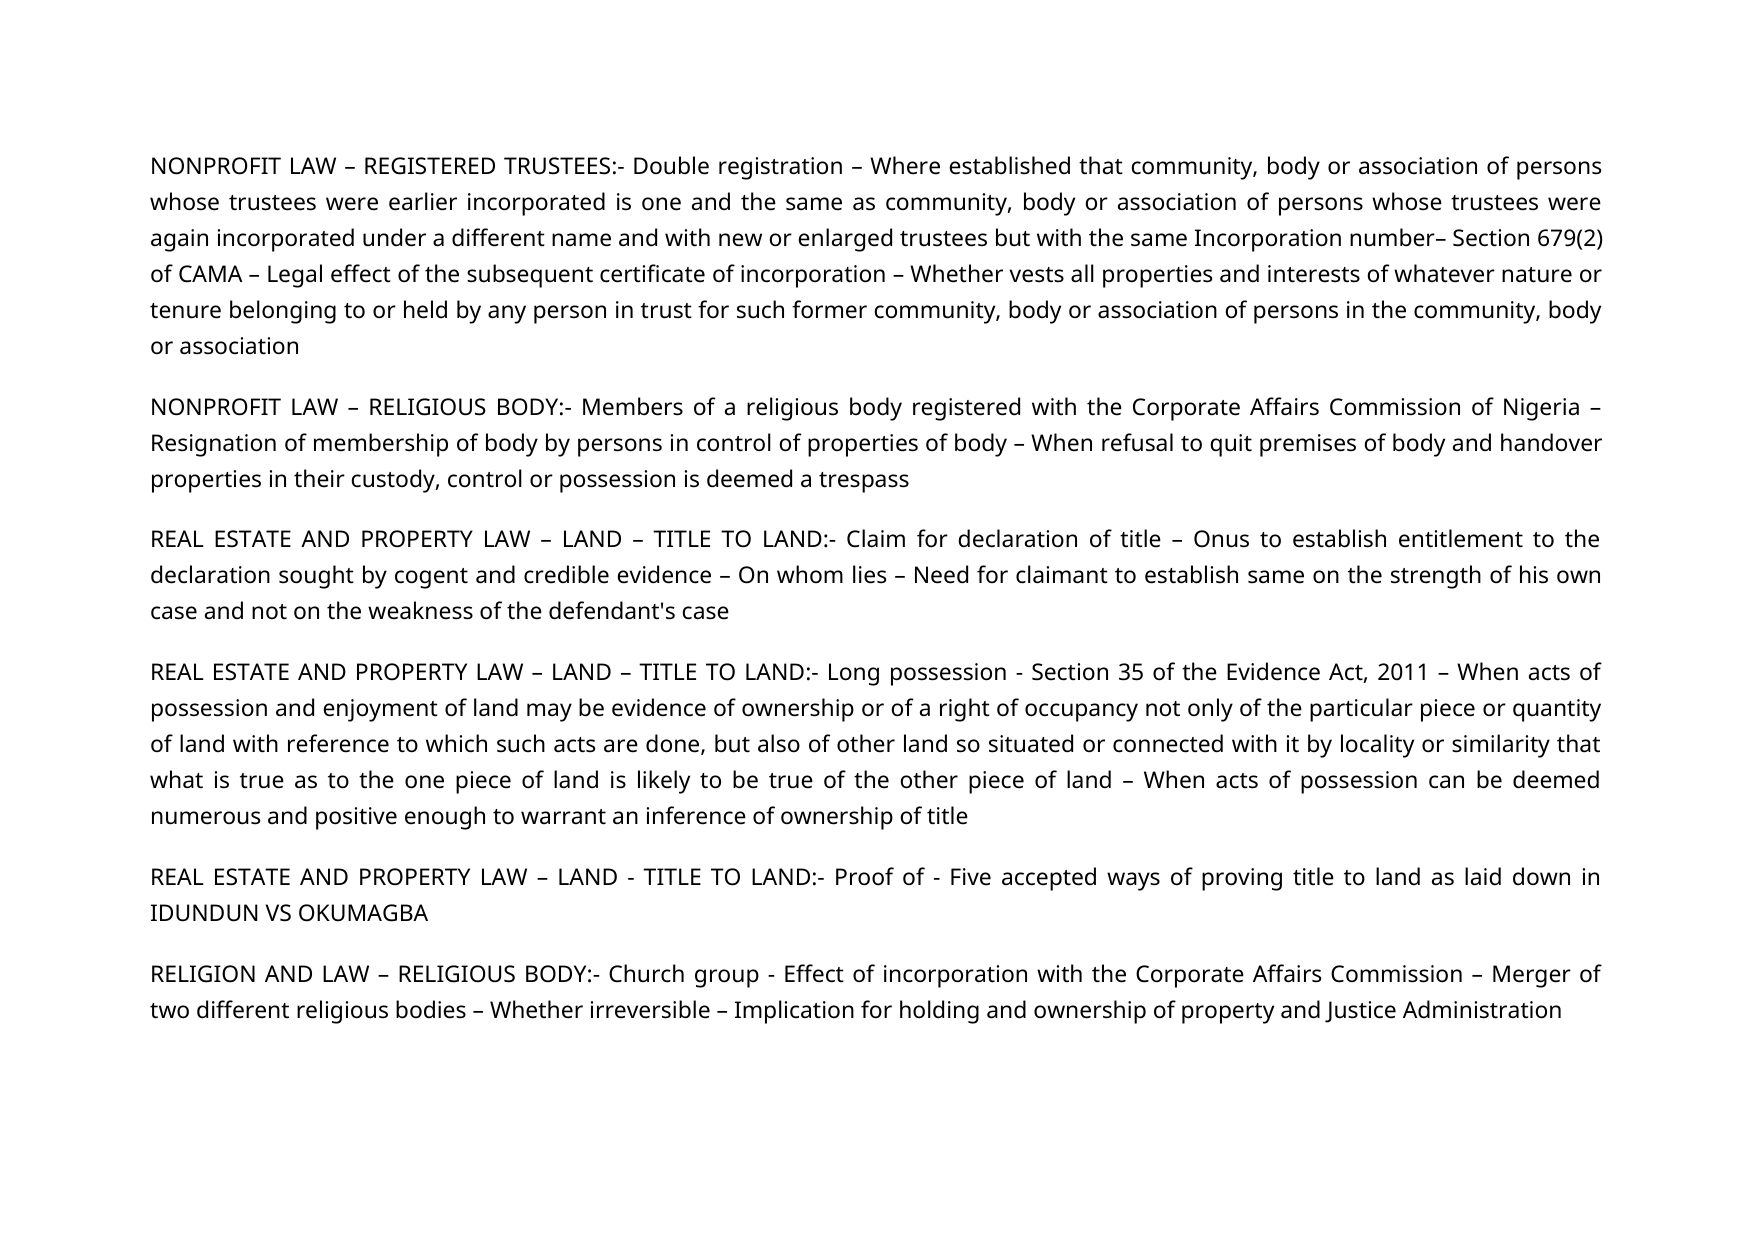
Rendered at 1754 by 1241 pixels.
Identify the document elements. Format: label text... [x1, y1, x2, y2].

text REAL ESTATE AND PROPERTY LAW – LAND - TITLE TO LAND:- Proof of - Five accepted ways of proving title to land as laid down in IDUNDUN VS OKUMAGBA [150, 861, 1604, 928]
text NONPROFIT LAW – REGISTERED TRUSTEES:- Double registration – Where established that community, body or association of persons whose trustees were earlier incorporated is one and the same as community, body or association of persons whose trustees were again incorporated under a different name and with new or enlarged trustees but with the same Incorporation number– Section 679(2) of CAMA – Legal effect of the subsequent certificate of incorporation – Whether vests all properties and interests of whatever nature or tenure belonging to or held by any person in trust for such former community, body or association of persons in the community, body or association [150, 150, 1604, 361]
text REAL ESTATE AND PROPERTY LAW – LAND – TITLE TO LAND:- Claim for declaration of title – Onus to establish entitlement to the declaration sought by cogent and credible evidence – On whom lies – Need for claimant to establish same on the strength of his own case and not on the weakness of the defendant's case [150, 523, 1604, 627]
text REAL ESTATE AND PROPERTY LAW – LAND – TITLE TO LAND:- Long possession - Section 35 of the Evidence Act, 2011 – When acts of possession and enjoyment of land may be evidence of ownership or of a right of occupancy not only of the particular piece or quantity of land with reference to which such acts are done, but also of other land so situated or connected with it by locality or similarity that what is true as to the one piece of land is likely to be true of the other piece of land – When acts of possession can be deemed numerous and positive enough to warrant an inference of ownership of title [150, 656, 1604, 831]
text NONPROFIT LAW – RELIGIOUS BODY:- Members of a religious body registered with the Corporate Affairs Commission of Nigeria – Resignation of membership of body by persons in control of properties of body – When refusal to quit premises of body and handover properties in their custody, control or possession is deemed a trespass [150, 391, 1604, 494]
text RELIGION AND LAW – RELIGIOUS BODY:- Church group - Effect of incorporation with the Corporate Affairs Commission – Merger of two different religious bodies – Whether irreversible – Implication for holding and ownership of property and Justice Administration [150, 958, 1604, 1025]
